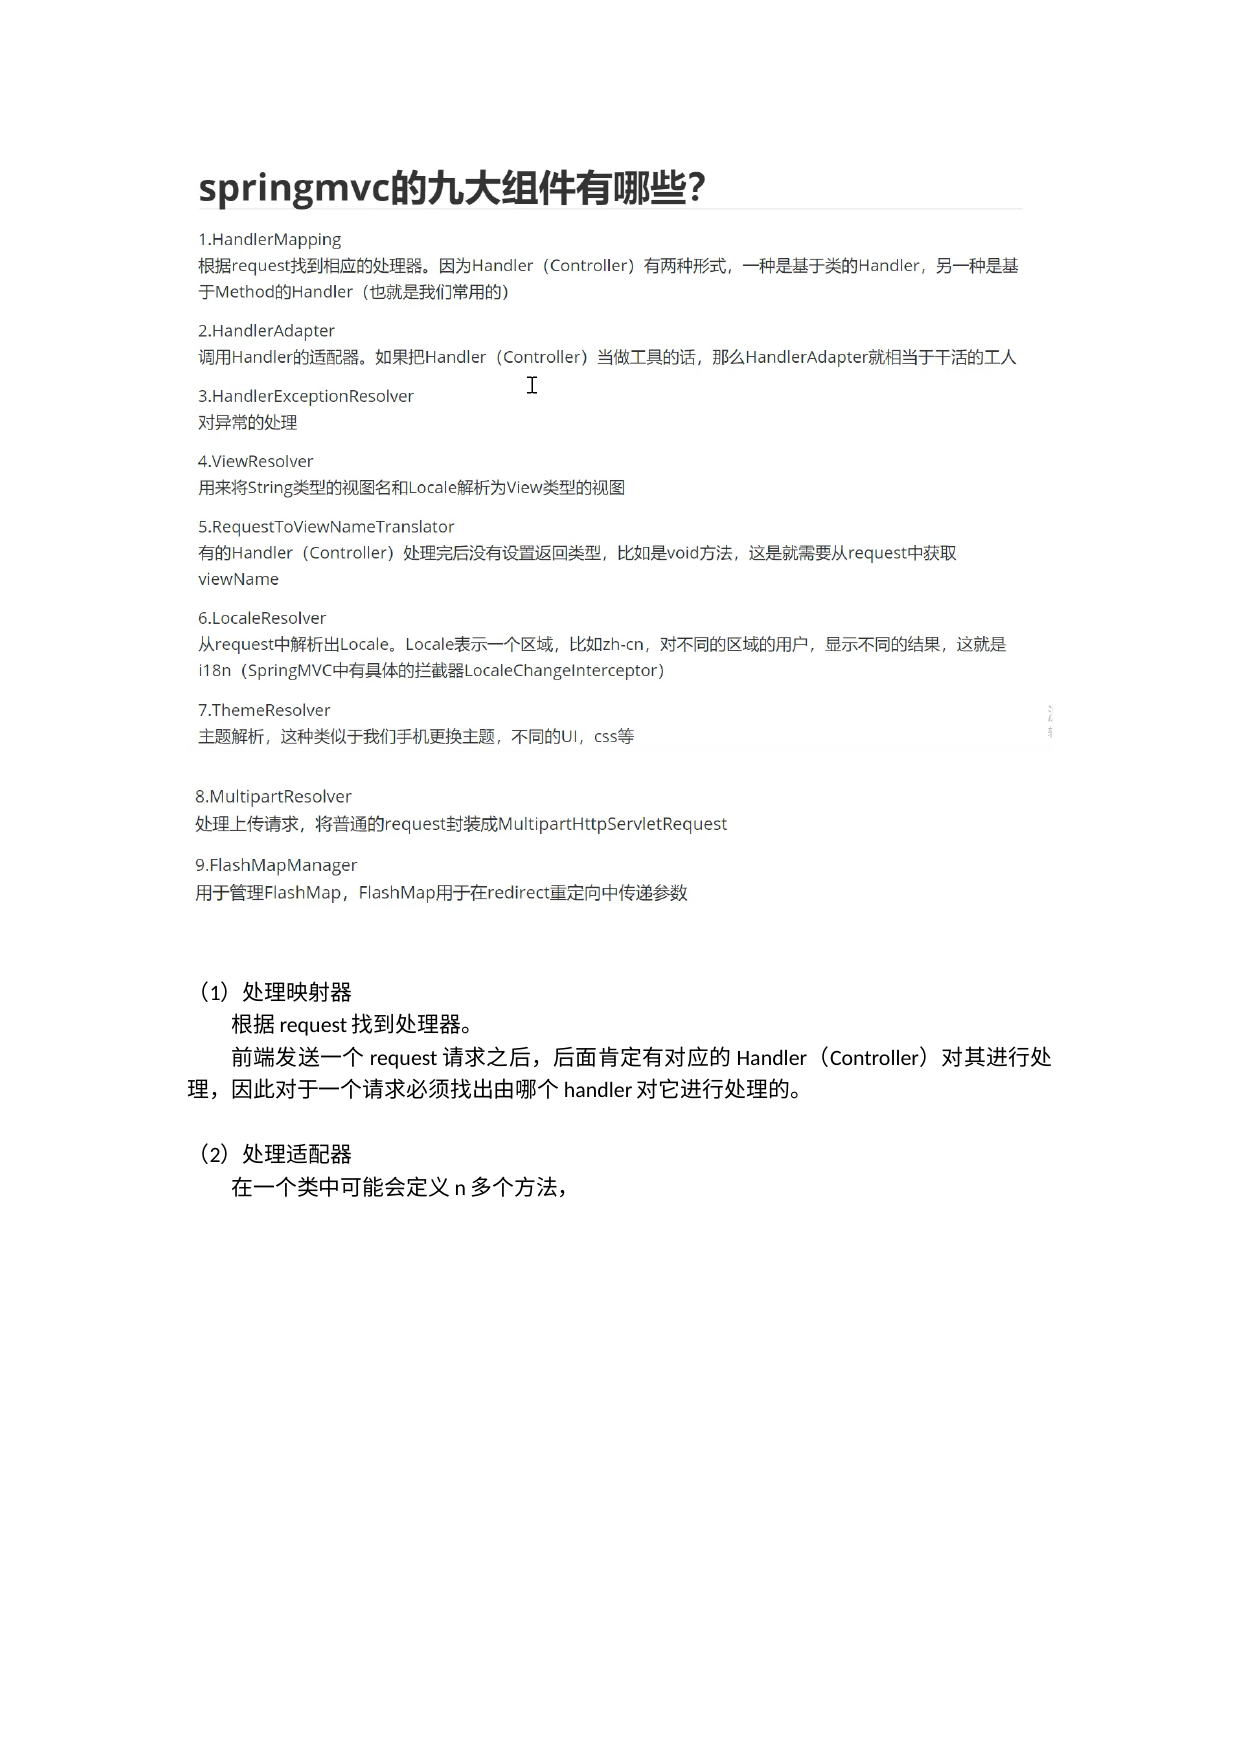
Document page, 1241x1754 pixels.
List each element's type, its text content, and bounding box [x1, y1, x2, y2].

list 处理映射器 [187, 974, 1053, 1007]
picture [187, 779, 1052, 914]
list 处理适配器 [187, 1137, 1053, 1169]
list 在一个类中可能会定义n多个方法， [187, 1169, 1053, 1202]
list 前端发送一个request请求之后，后面肯定有对应的Handler（Controller）对其进行处理，因此对于一个请求必须找出由哪个handler对它进行处理的。 [187, 1039, 1053, 1104]
picture [187, 162, 1053, 752]
list 根据request找到处理器。 [187, 1007, 1053, 1039]
